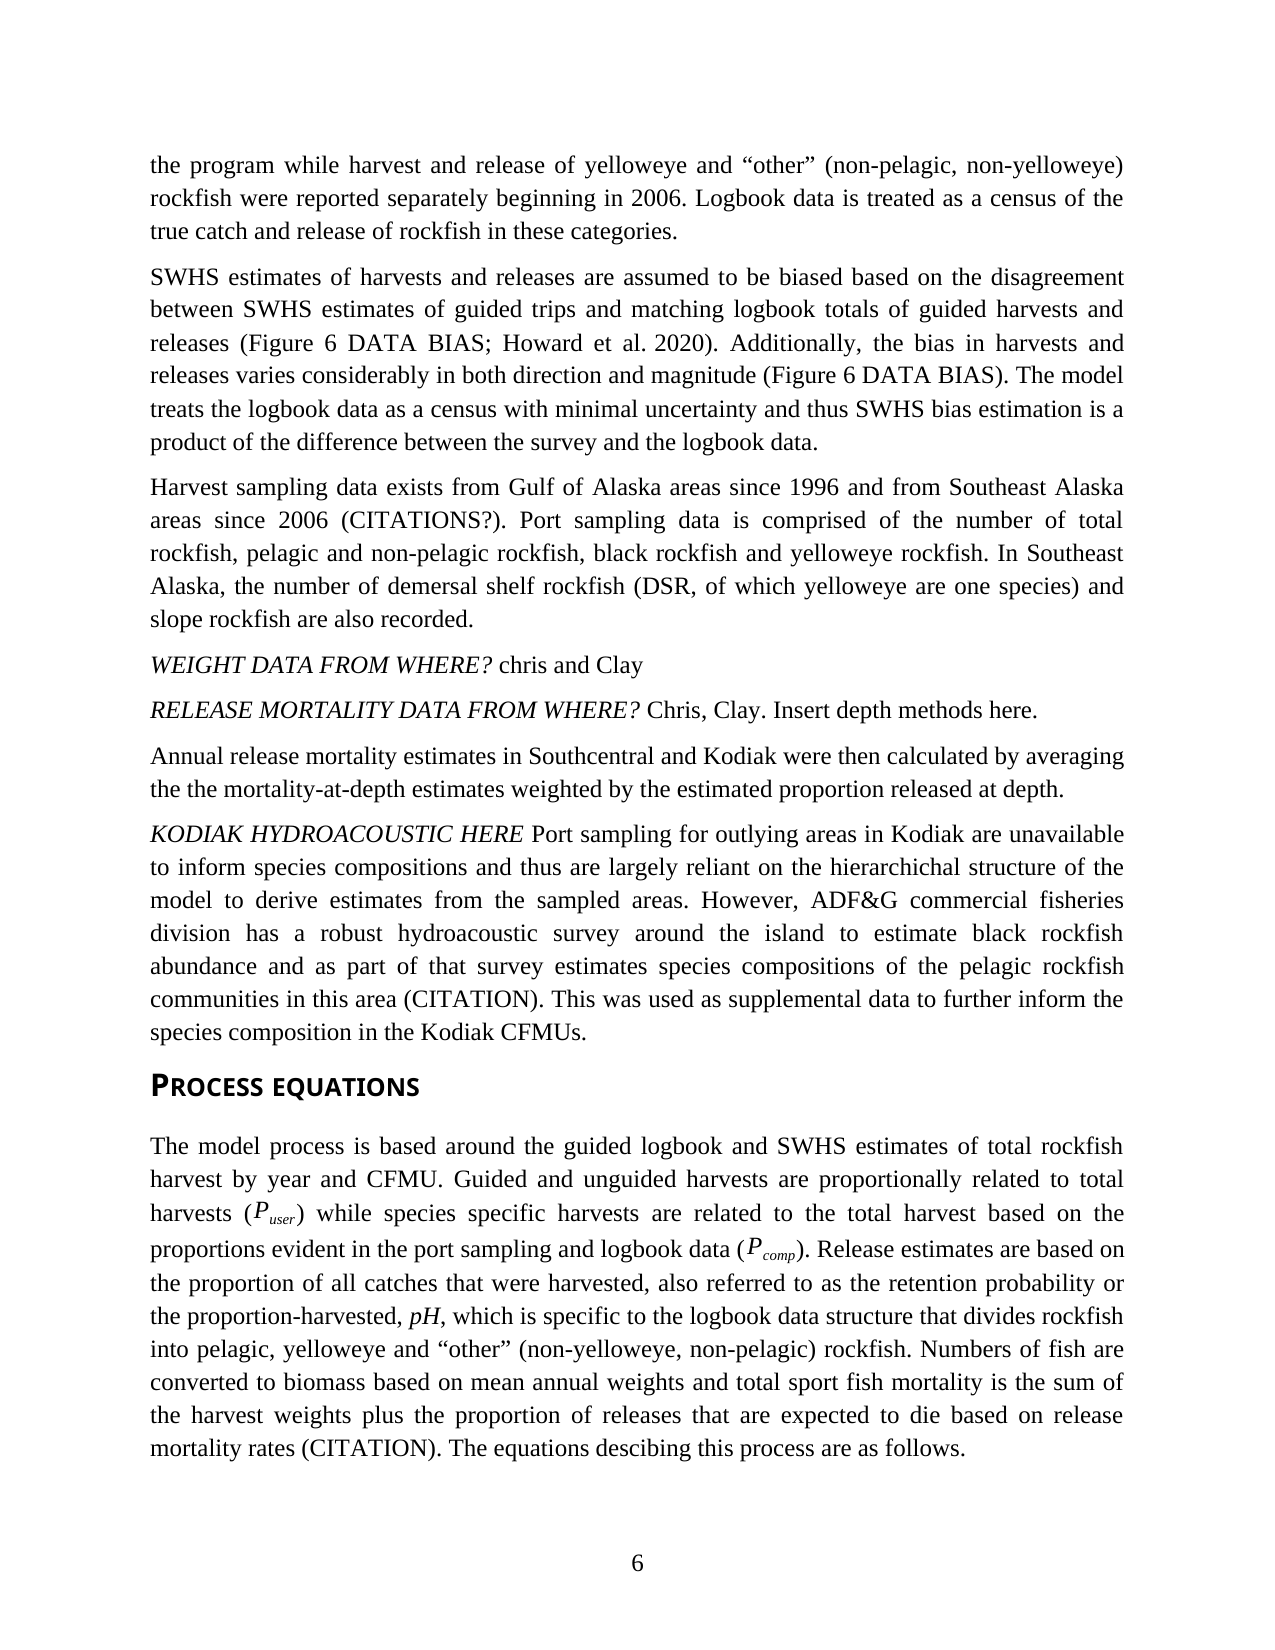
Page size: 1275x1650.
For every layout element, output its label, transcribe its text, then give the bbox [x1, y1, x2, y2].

text Harvest sampling data exists from Gulf of Alaska areas since 1996 and from Southeast Alaska areas since 2006 (CITATIONS?). Port sampling data is comprised of the number of total rockfish, pelagic and non-pelagic rockfish, black rockfish and yelloweye rockfish. In Southeast Alaska, the number of demersal shelf rockfish (DSR, of which yelloweye are one species) and slope rockfish are also recorded. [150, 472, 1125, 633]
text KODIAK HYDROACOUSTIC HERE Port sampling for outlying areas in Kodiak are unavailable to inform species compositions and thus are largely reliant on the hierarchichal structure of the model to derive estimates from the sampled areas. However, ADF&G commercial fisheries division has a robust hydroacoustic survey around the island to estimate black rockfish abundance and as part of that survey estimates species compositions of the pelagic rockfish communities in this area (CITATION). This was used as supplemental data to further inform the species composition in the Kodiak CFMUs. [150, 819, 1125, 1046]
text WEIGHT DATA FROM WHERE? chris and Clay [150, 650, 1125, 678]
text The model process is based around the guided logbook and SWHS estimates of total rockfish harvest by year and CFMU. Guided and unguided harvests are proportionally related to total harvests () while species specific harvests are related to the total harvest based on the proportions evident in the port sampling and logbook data (). Release estimates are based on the proportion of all catches that were harvested, also referred to as the retention probability or the proportion-harvested, pH, which is specific to the logbook data structure that divides rockfish into pelagic, yelloweye and “other” (non-yelloweye, non-pelagic) rockfish. Numbers of fish are converted to biomass based on mean annual weights and total sport fish mortality is the sum of the harvest weights plus the proportion of releases that are expected to die based on release mortality rates (CITATION). The equations descibing this process are as follows. [150, 1131, 1125, 1462]
text RELEASE MORTALITY DATA FROM WHERE? Chris, Clay. Insert depth methods here. [150, 695, 1125, 724]
text Annual release mortality estimates in Southcentral and Kodiak were then calculated by averaging the the mortality-at-depth estimates weighted by the estimated proportion released at depth. [150, 741, 1125, 803]
text SWHS estimates of harvests and releases are assumed to be biased based on the disagreement between SWHS estimates of guided trips and matching logbook totals of guided harvests and releases (Figure 6 DATA BIAS; Howard et al. 2020). Additionally, the bias in harvests and releases varies considerably in both direction and magnitude (Figure 6 DATA BIAS). The model treats the logbook data as a census with minimal uncertainty and thus SWHS bias estimation is a product of the difference between the survey and the logbook data. [150, 262, 1125, 455]
subtitle Process equations [150, 1063, 1125, 1106]
